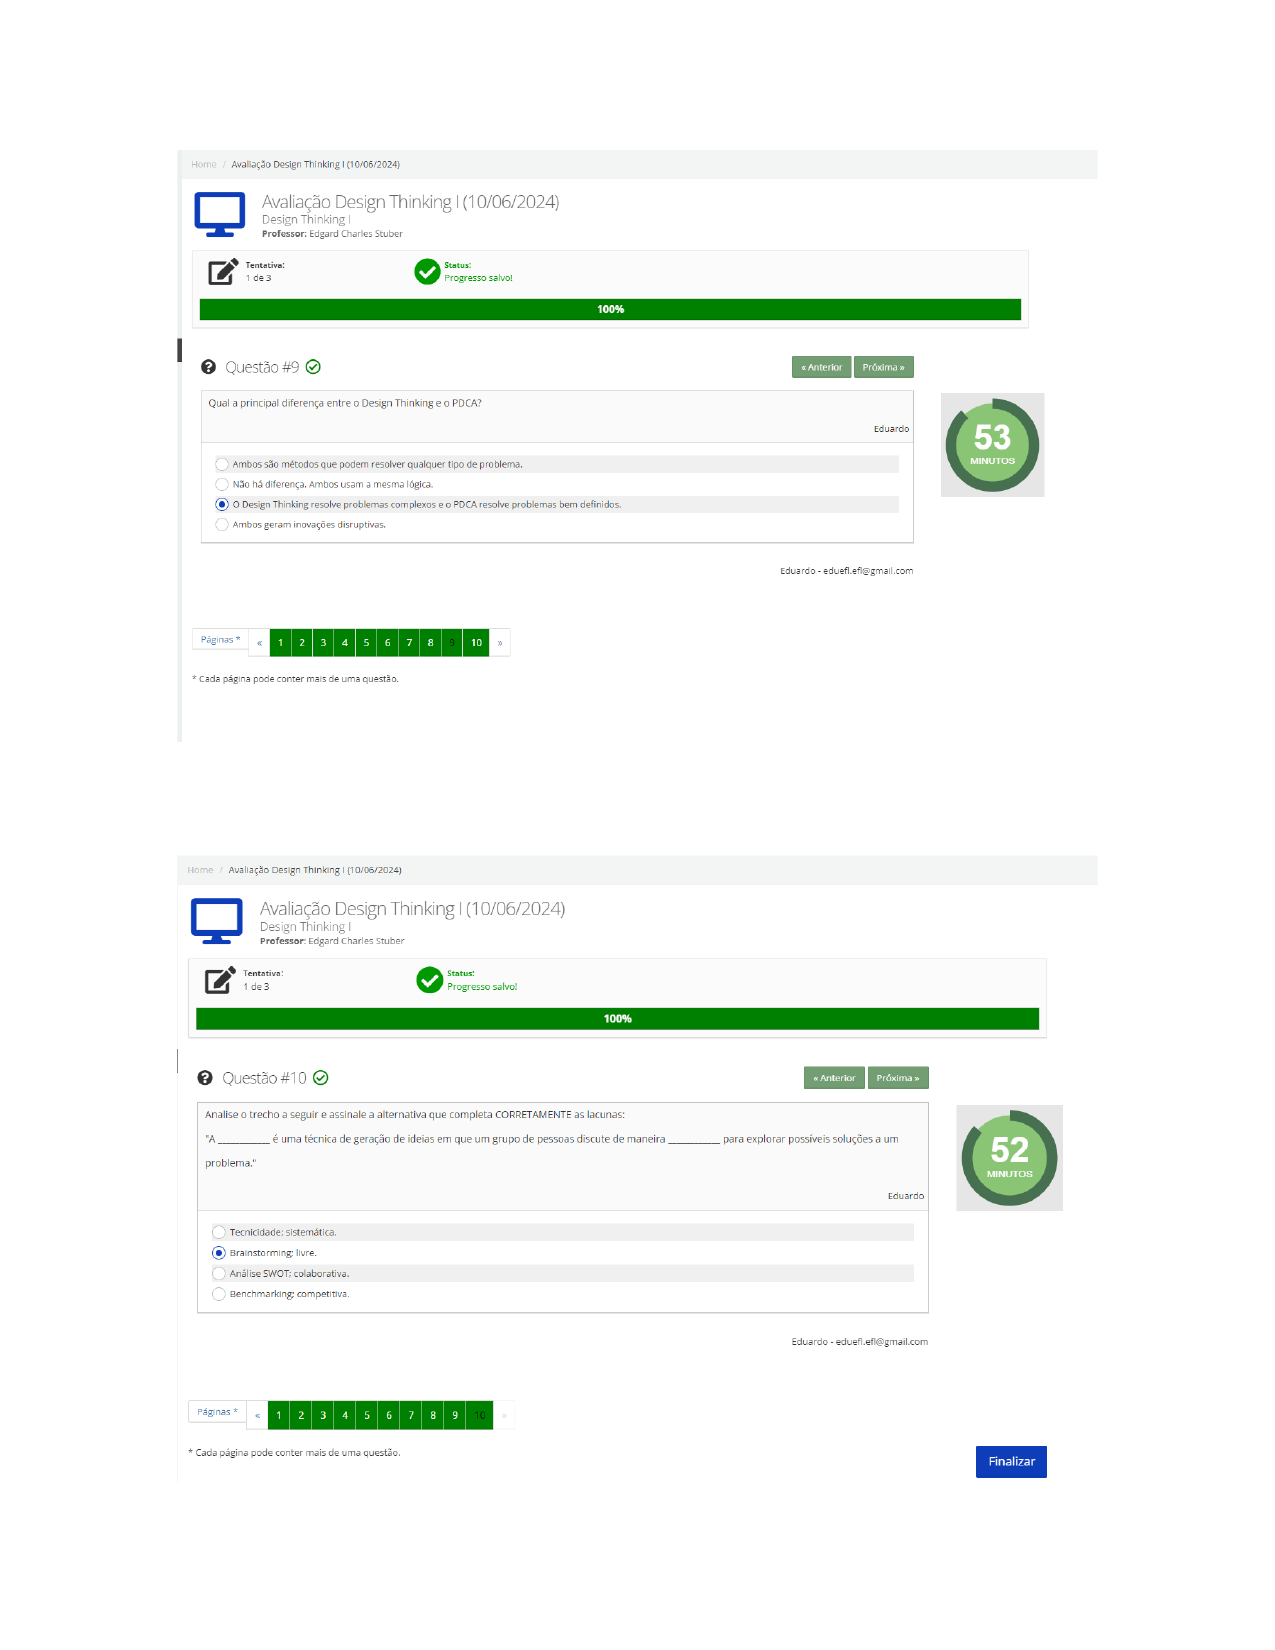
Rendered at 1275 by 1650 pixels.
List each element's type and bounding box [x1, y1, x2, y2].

picture [177, 147, 1098, 742]
picture [177, 853, 1098, 1483]
